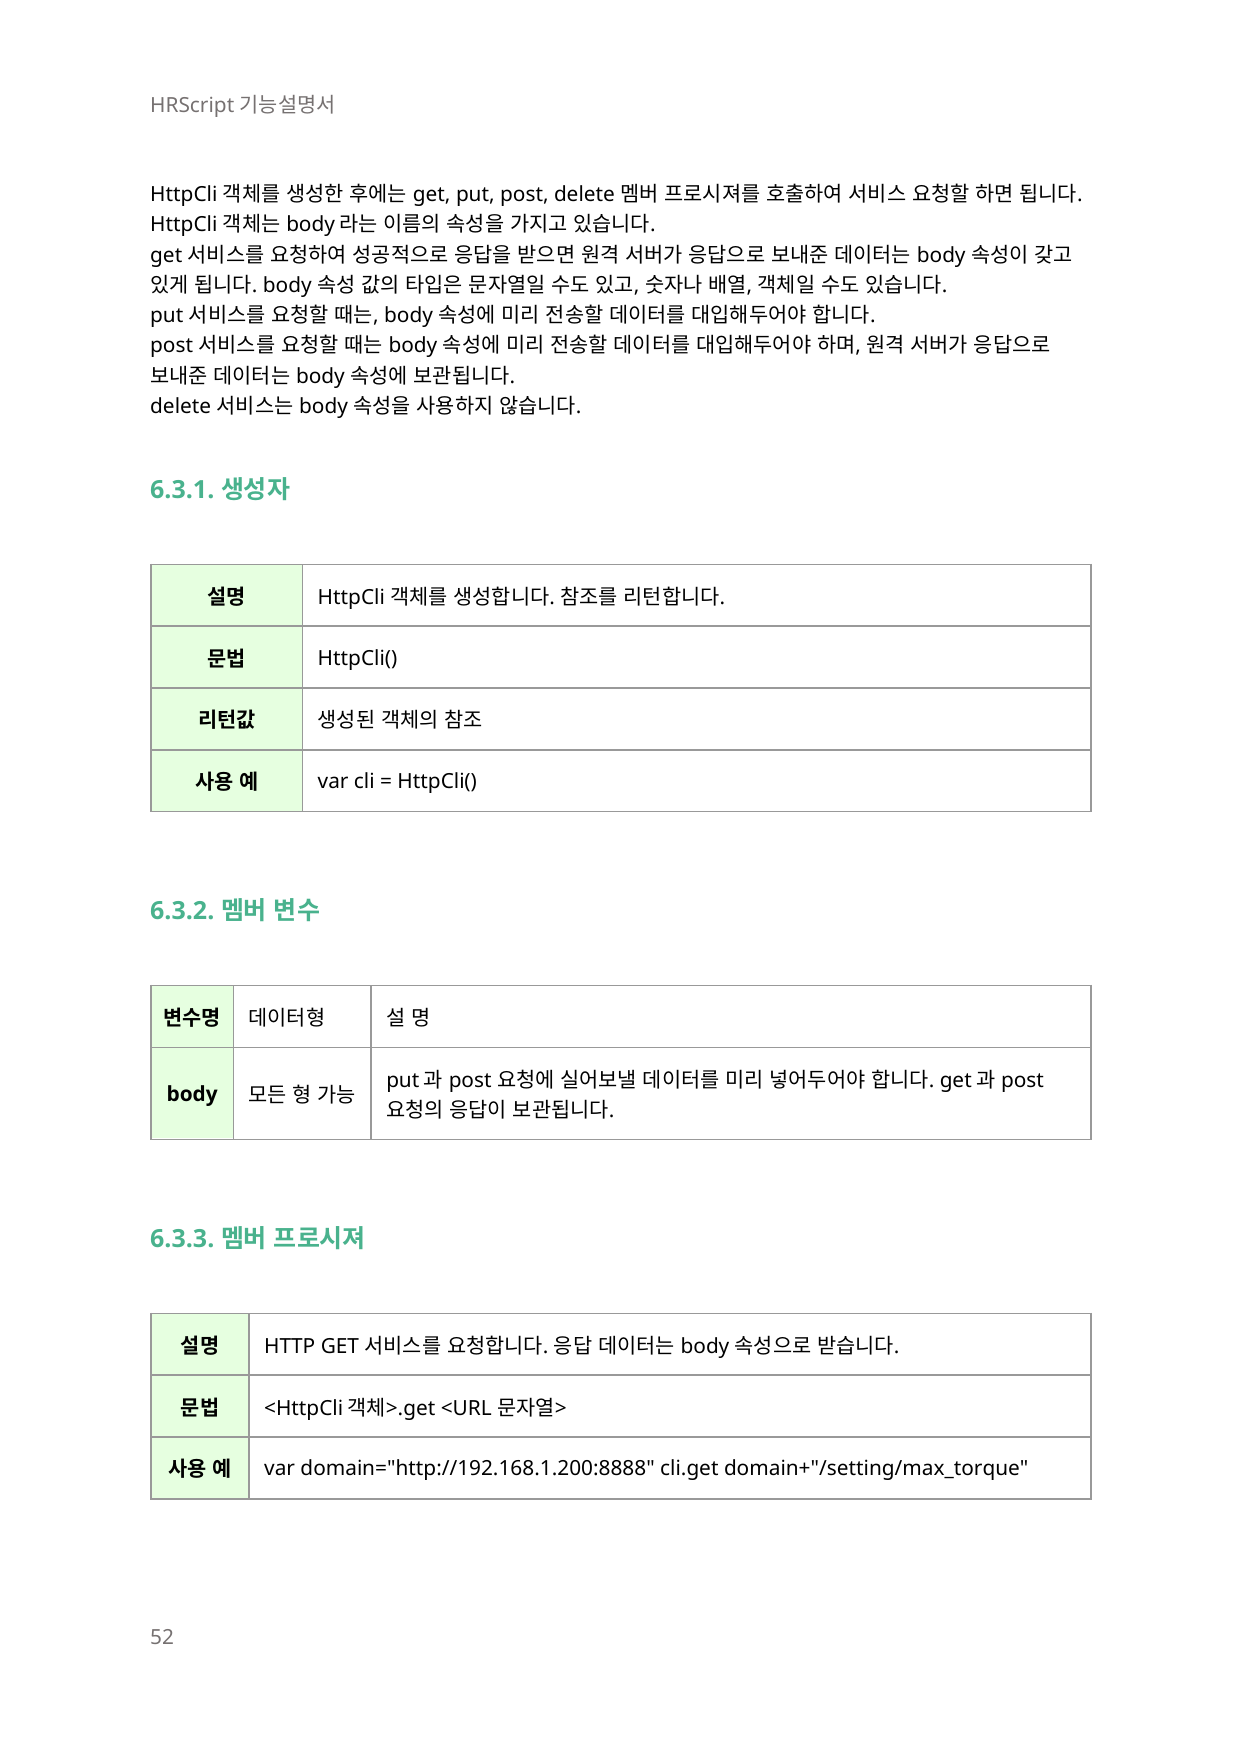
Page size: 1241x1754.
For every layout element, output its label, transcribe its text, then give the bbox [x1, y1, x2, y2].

table_cell HttpCli() [303, 627, 1090, 687]
table_cell put과 post 요청에 실어보낼 데이터를 미리 넣어두어야 합니다. get과 post 요청의 응답이 보관됩니다. [372, 1048, 1090, 1138]
table_cell 사용 예 [152, 1438, 248, 1498]
table_header 변수명 [152, 986, 233, 1046]
table_cell 리턴값 [152, 689, 302, 749]
table_cell 문법 [152, 1376, 248, 1436]
table_cell 생성된 객체의 참조 [303, 689, 1090, 749]
subtitle 6.3.2. 멤버 변수 [150, 891, 1090, 927]
table_cell 모든 형 가능 [234, 1048, 370, 1138]
table_header HttpCli 객체를 생성합니다. 참조를 리턴합니다. [303, 565, 1090, 625]
table_header 데이터형 [234, 986, 370, 1046]
table_cell 문법 [152, 627, 302, 687]
subtitle 6.3.1. 생성자 [150, 470, 1090, 506]
table_cell var cli = HttpCli() [303, 751, 1090, 811]
table_header 설명 [152, 565, 302, 625]
table_header HTTP GET 서비스를 요청합니다. 응답 데이터는 body 속성으로 받습니다. [250, 1314, 1090, 1374]
subtitle 6.3.3. 멤버 프로시져 [150, 1218, 1090, 1255]
table_cell body [152, 1048, 233, 1138]
table_header 설 명 [372, 986, 1090, 1046]
table_cell <HttpCli객체>.get <URL 문자열> [250, 1376, 1090, 1436]
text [150, 177, 1090, 420]
table_cell var domain="http://192.168.1.200:8888" cli.get domain+"/setting/max_torque" [250, 1438, 1090, 1498]
table_cell 사용 예 [152, 751, 302, 811]
table_header 설명 [152, 1314, 248, 1374]
